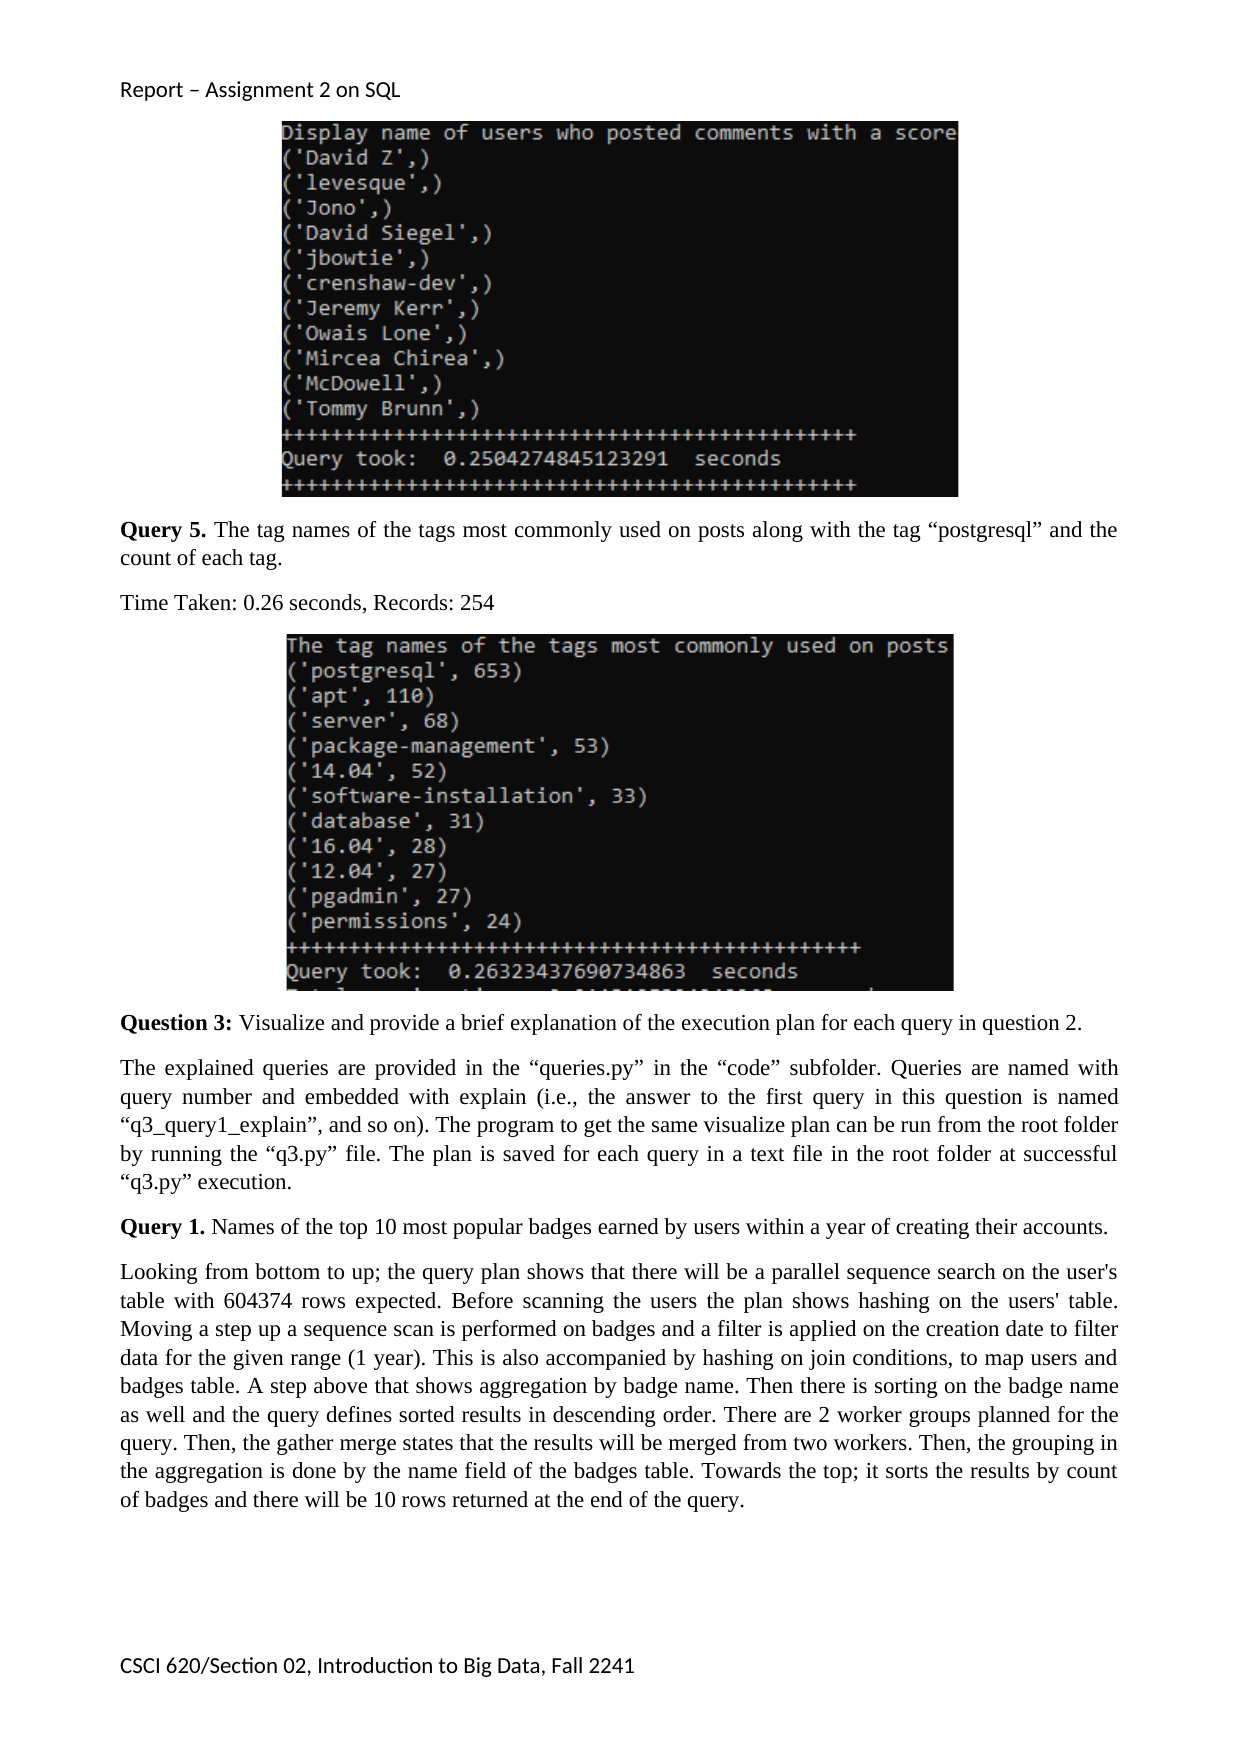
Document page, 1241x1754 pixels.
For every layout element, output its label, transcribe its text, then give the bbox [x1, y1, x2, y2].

text Query 1. Names of the top 10 most popular badges earned by users within a year of creating their accounts. [120, 1213, 1120, 1240]
text The explained queries are provided in the “queries.py” in the “code” subfolder. Queries are named with query number and embedded with explain (i.e., the answer to the first query in this question is named “q3_query1_explain”, and so on). The program to get the same visualize plan can be run from the root folder by running the “q3.py” file. The plan is saved for each query in a text file in the root folder at successful “q3.py” execution. [120, 1054, 1120, 1194]
picture [281, 121, 959, 497]
text Question 3: Visualize and provide a brief explanation of the execution plan for each query in question 2. [120, 1009, 1120, 1036]
text Query 5. The tag names of the tags most commonly used on posts along with the tag “postgresql” and the count of each tag. [120, 516, 1120, 570]
picture [286, 634, 954, 991]
text Time Taken: 0.26 seconds, Records: 254 [120, 589, 1120, 616]
text Looking from bottom to up; the query plan shows that there will be a parallel sequence search on the user's table with 604374 rows expected. Before scanning the users the plan shows hashing on the users' table. Moving a step up a sequence scan is performed on badges and a filter is applied on the creation date to filter data for the given range (1 year). This is also accompanied by hashing on join conditions, to map users and badges table. A step above that shows aggregation by badge name. Then there is sorting on the badge name as well and the query defines sorted results in descending order. There are 2 worker groups planned for the query. Then, the gather merge states that the results will be merged from two workers. Then, the grouping in the aggregation is done by the name field of the badges table. Towards the top; it sorts the results by count of badges and there will be 10 rows returned at the end of the query. [120, 1258, 1120, 1512]
